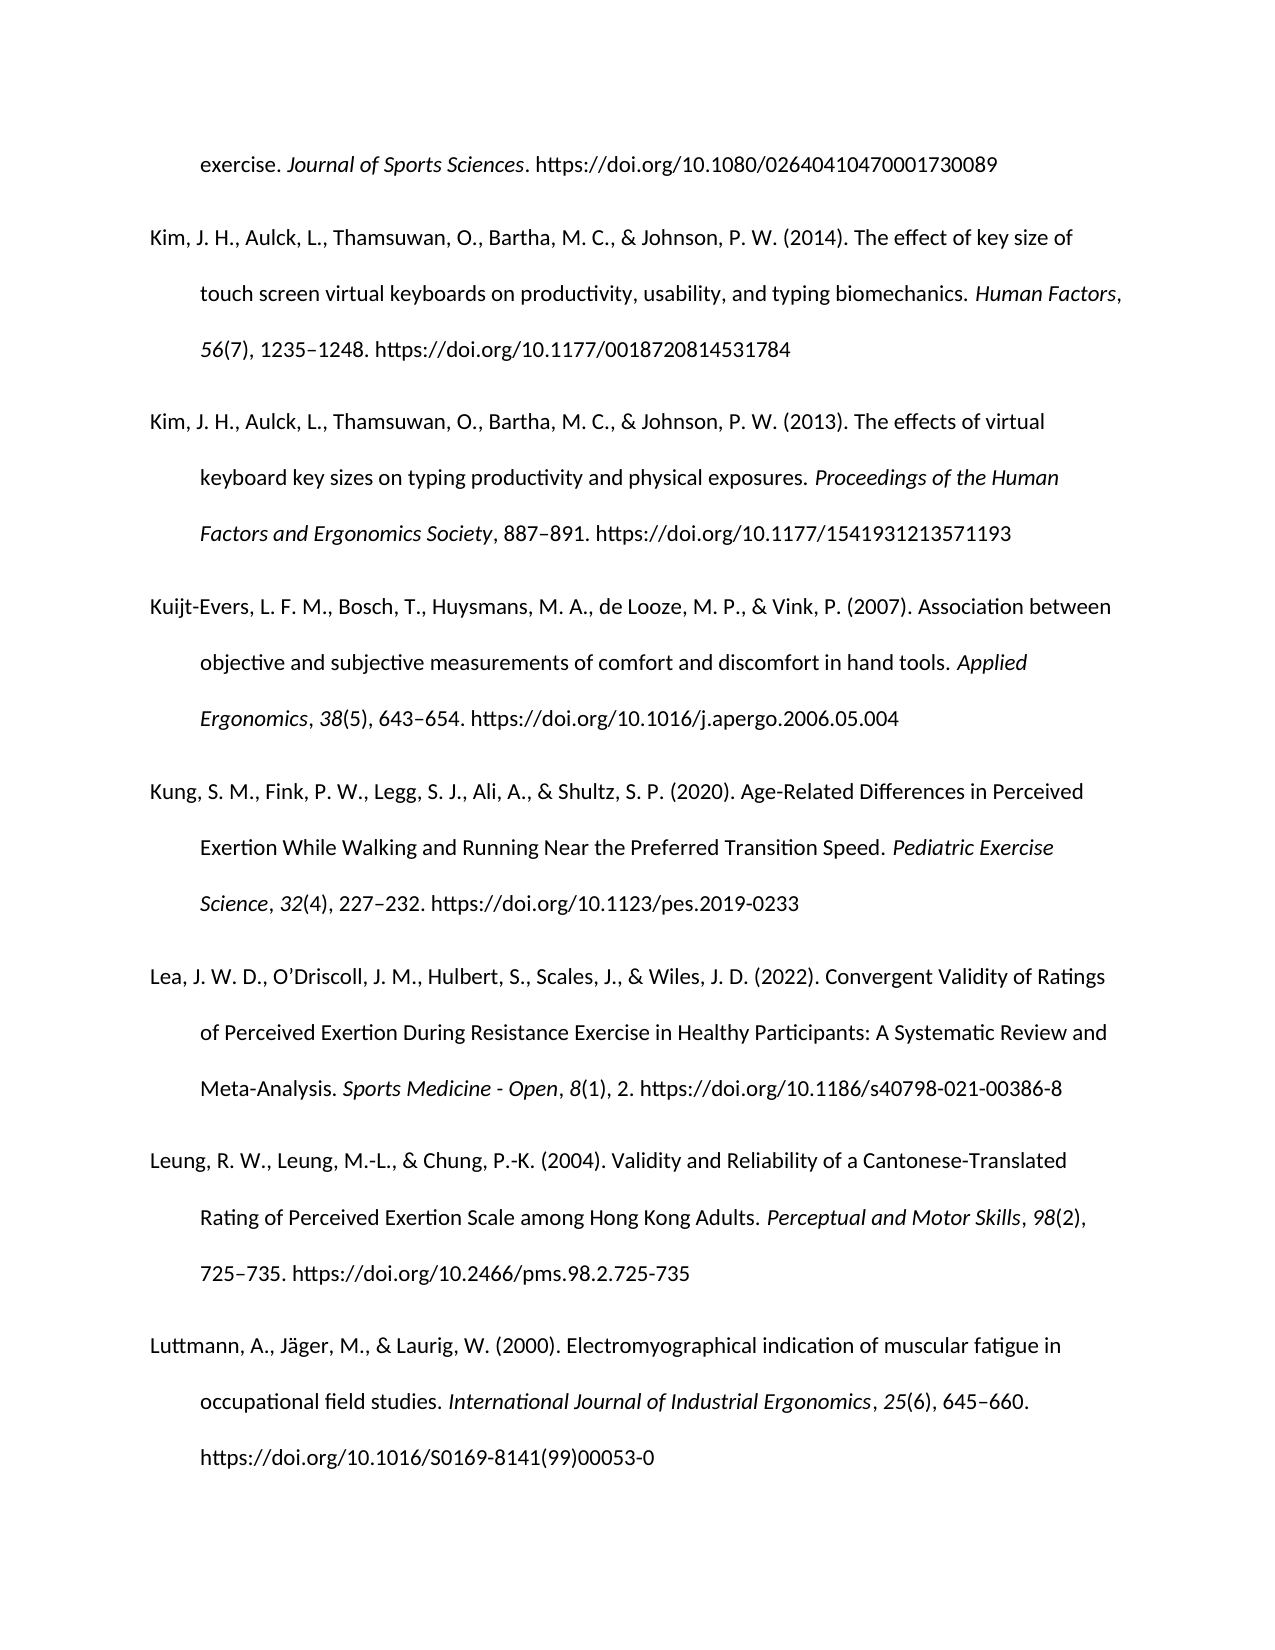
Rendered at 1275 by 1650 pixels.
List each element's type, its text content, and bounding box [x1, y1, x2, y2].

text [150, 150, 1125, 178]
text Kim, J. H., Aulck, L., Thamsuwan, O., Bartha, M. C., & Johnson, P. W. (2014). The effect of key size of touch screen virtual keyboards on productivity, usability, and typing biomechanics. Human Factors, 56(7), 1235–1248. https://doi.org/10.1177/0018720814531784 [150, 223, 1125, 363]
text Kim, J. H., Aulck, L., Thamsuwan, O., Bartha, M. C., & Johnson, P. W. (2013). The effects of virtual keyboard key sizes on typing productivity and physical exposures. Proceedings of the Human Factors and Ergonomics Society, 887–891. https://doi.org/10.1177/1541931213571193 [150, 407, 1125, 548]
text Luttmann, A., Jäger, M., & Laurig, W. (2000). Electromyographical indication of muscular fatigue in occupational field studies. International Journal of Industrial Ergonomics, 25(6), 645–660. https://doi.org/10.1016/S0169-8141(99)00053-0 [150, 1331, 1125, 1472]
text Leung, R. W., Leung, M.-L., & Chung, P.-K. (2004). Validity and Reliability of a Cantonese-Translated Rating of Perceived Exertion Scale among Hong Kong Adults. Perceptual and Motor Skills, 98(2), 725–735. https://doi.org/10.2466/pms.98.2.725-735 [150, 1147, 1125, 1287]
text Kung, S. M., Fink, P. W., Legg, S. J., Ali, A., & Shultz, S. P. (2020). Age-Related Differences in Perceived Exertion While Walking and Running Near the Preferred Transition Speed. Pediatric Exercise Science, 32(4), 227–232. https://doi.org/10.1123/pes.2019-0233 [150, 777, 1125, 917]
text Lea, J. W. D., O’Driscoll, J. M., Hulbert, S., Scales, J., & Wiles, J. D. (2022). Convergent Validity of Ratings of Perceived Exertion During Resistance Exercise in Healthy Participants: A Systematic Review and Meta-Analysis. Sports Medicine - Open, 8(1), 2. https://doi.org/10.1186/s40798-021-00386-8 [150, 962, 1125, 1102]
text Kuijt-Evers, L. F. M., Bosch, T., Huysmans, M. A., de Looze, M. P., & Vink, P. (2007). Association between objective and subjective measurements of comfort and discomfort in hand tools. Applied Ergonomics, 38(5), 643–654. https://doi.org/10.1016/j.apergo.2006.05.004 [150, 592, 1125, 732]
